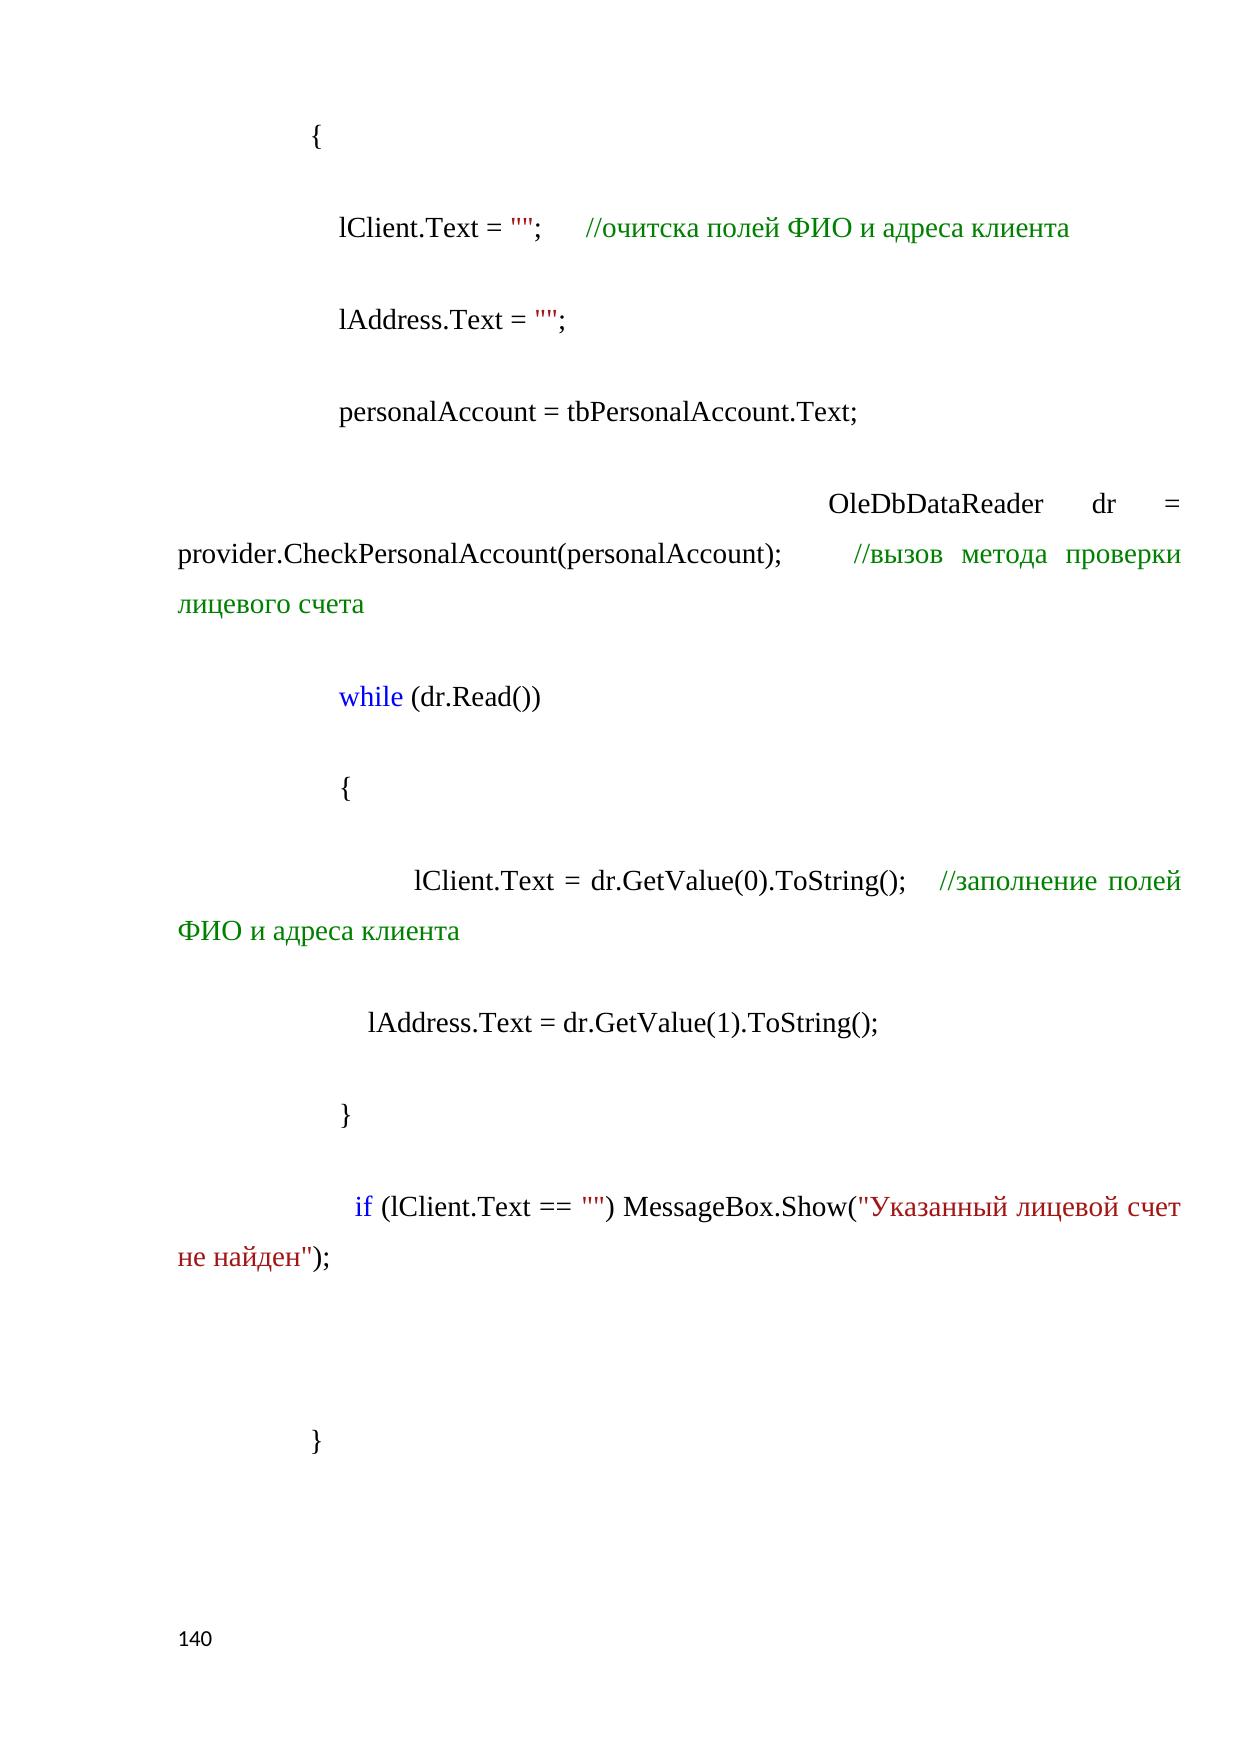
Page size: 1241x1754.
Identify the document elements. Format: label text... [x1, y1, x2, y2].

text lAddress.Text = dr.GetValue(1).ToString(); [177, 1005, 1181, 1038]
text OleDbDataReader dr = provider.CheckPersonalAccount(personalAccount); //вызов метода проверки лицевого счета [177, 486, 1181, 620]
text while (dr.Read()) [177, 679, 1181, 712]
text lAddress.Text = ""; [177, 302, 1181, 336]
text lClient.Text = ""; //очитска полей ФИО и адреса клиента [177, 210, 1181, 244]
text { [177, 118, 1181, 152]
text { [177, 771, 1181, 804]
text if (lClient.Text == "") MessageBox.Show("Указанный лицевой счет не найден"); [177, 1189, 1181, 1273]
text } [177, 1097, 1181, 1130]
text } [177, 1423, 1181, 1457]
text personalAccount = tbPersonalAccount.Text; [177, 394, 1181, 428]
text lClient.Text = dr.GetValue(0).ToString(); //заполнение полей ФИО и адреса клиента [177, 863, 1181, 946]
